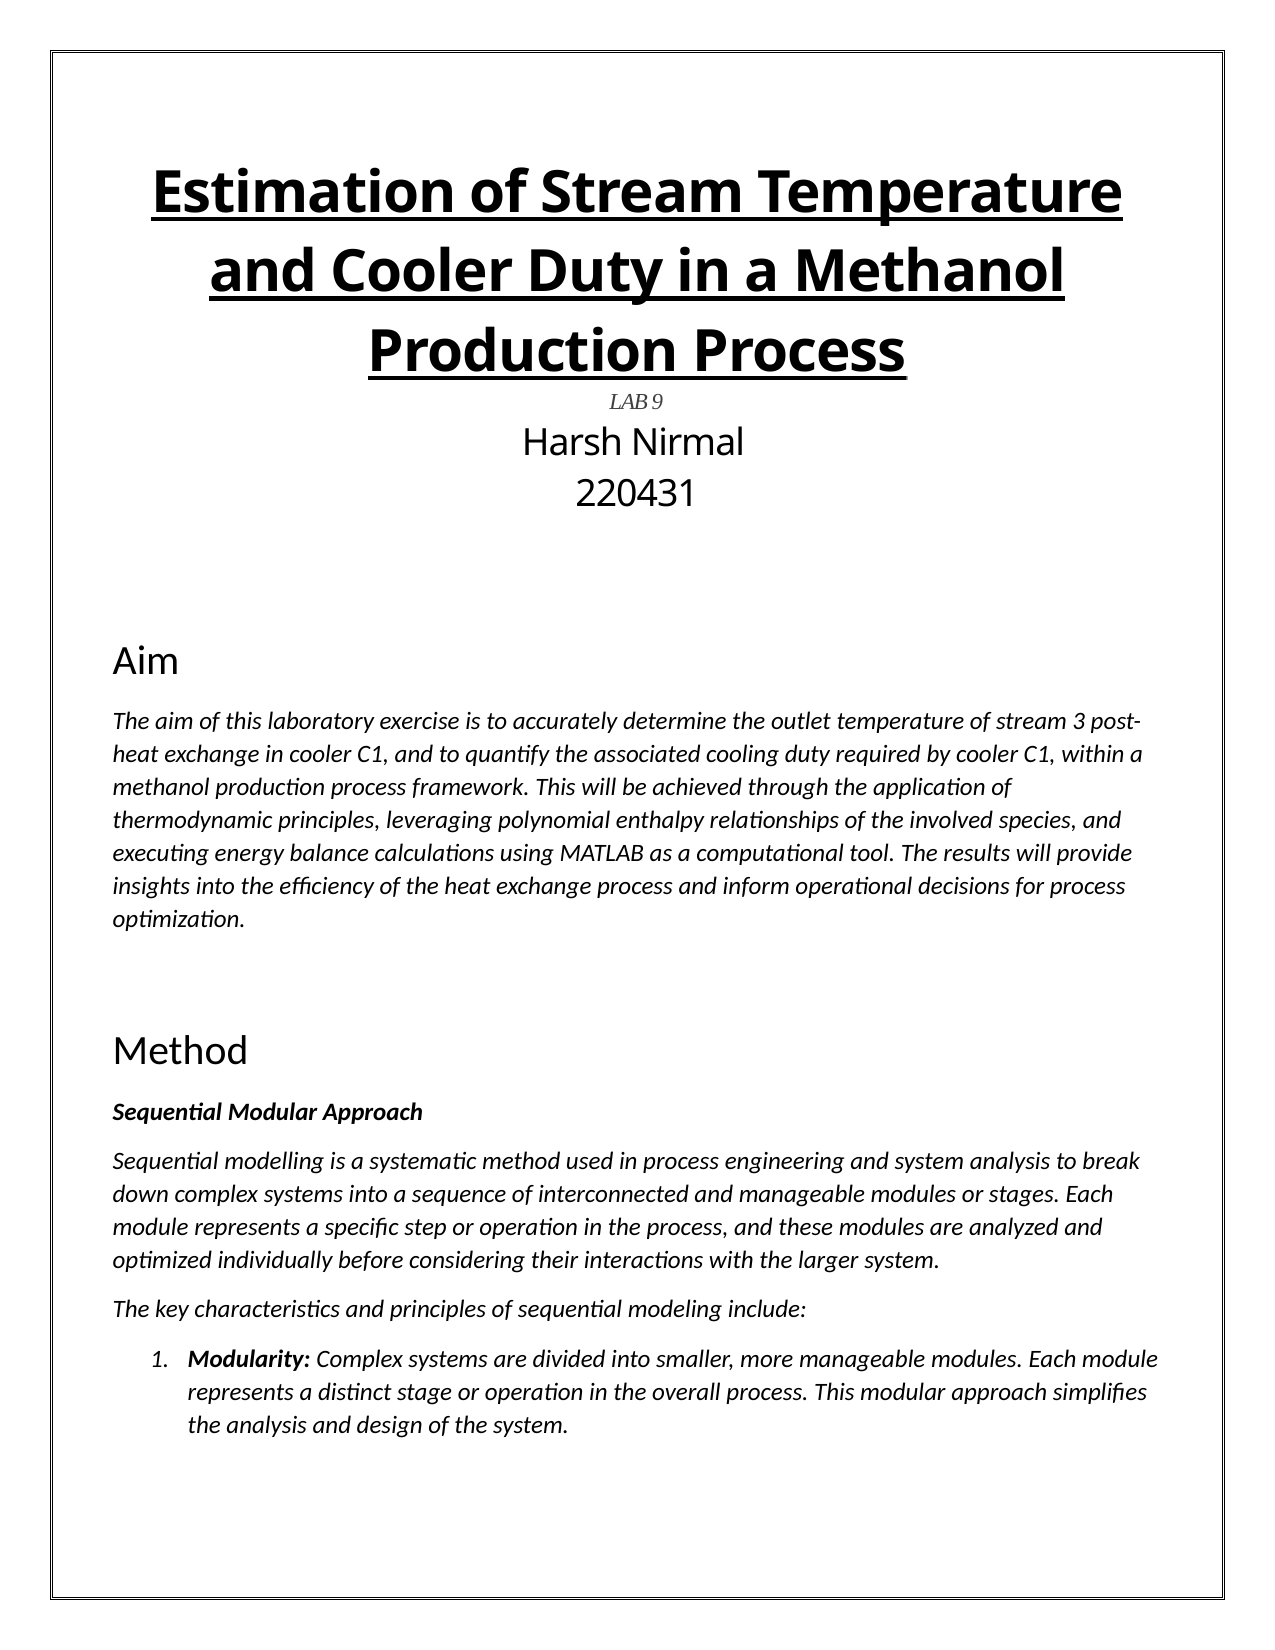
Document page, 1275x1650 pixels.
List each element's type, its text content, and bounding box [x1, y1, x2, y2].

text Method [112, 1024, 1162, 1075]
text The key characteristics and principles of sequential modeling include: [112, 1293, 1162, 1324]
text The aim of this laboratory exercise is to accurately determine the outlet temperature of stream 3 post-heat exchange in cooler C1, and to quantify the associated cooling duty required by cooler C1, within a methanol production process framework. This will be achieved through the application of thermodynamic principles, leveraging polynomial enthalpy relationships of the involved species, and executing energy balance calculations using MATLAB as a computational tool. The results will provide insights into the efficiency of the heat exchange process and inform operational decisions for process optimization. [112, 705, 1162, 933]
list Modularity: Complex systems are divided into smaller, more manageable modules. Each module represents a distinct stage or operation in the overall process. This modular approach simplifies the analysis and design of the system. [150, 1343, 1162, 1439]
text Aim [112, 634, 1162, 685]
text Sequential Modular Approach [112, 1096, 1162, 1126]
subtitle Estimation of Stream Temperature and Cooler Duty in a Methanol Production Process [112, 150, 1162, 388]
text Sequential modelling is a systematic method used in process engineering and system analysis to break down complex systems into a sequence of interconnected and manageable modules or stages. Each module represents a specific step or operation in the process, and these modules are analyzed and optimized individually before considering their interactions with the larger system. [112, 1145, 1162, 1274]
subtitle Harsh Nirmal [112, 415, 1162, 466]
subtitle LAB 9 [112, 388, 1162, 415]
subtitle 220431 [112, 466, 1162, 517]
